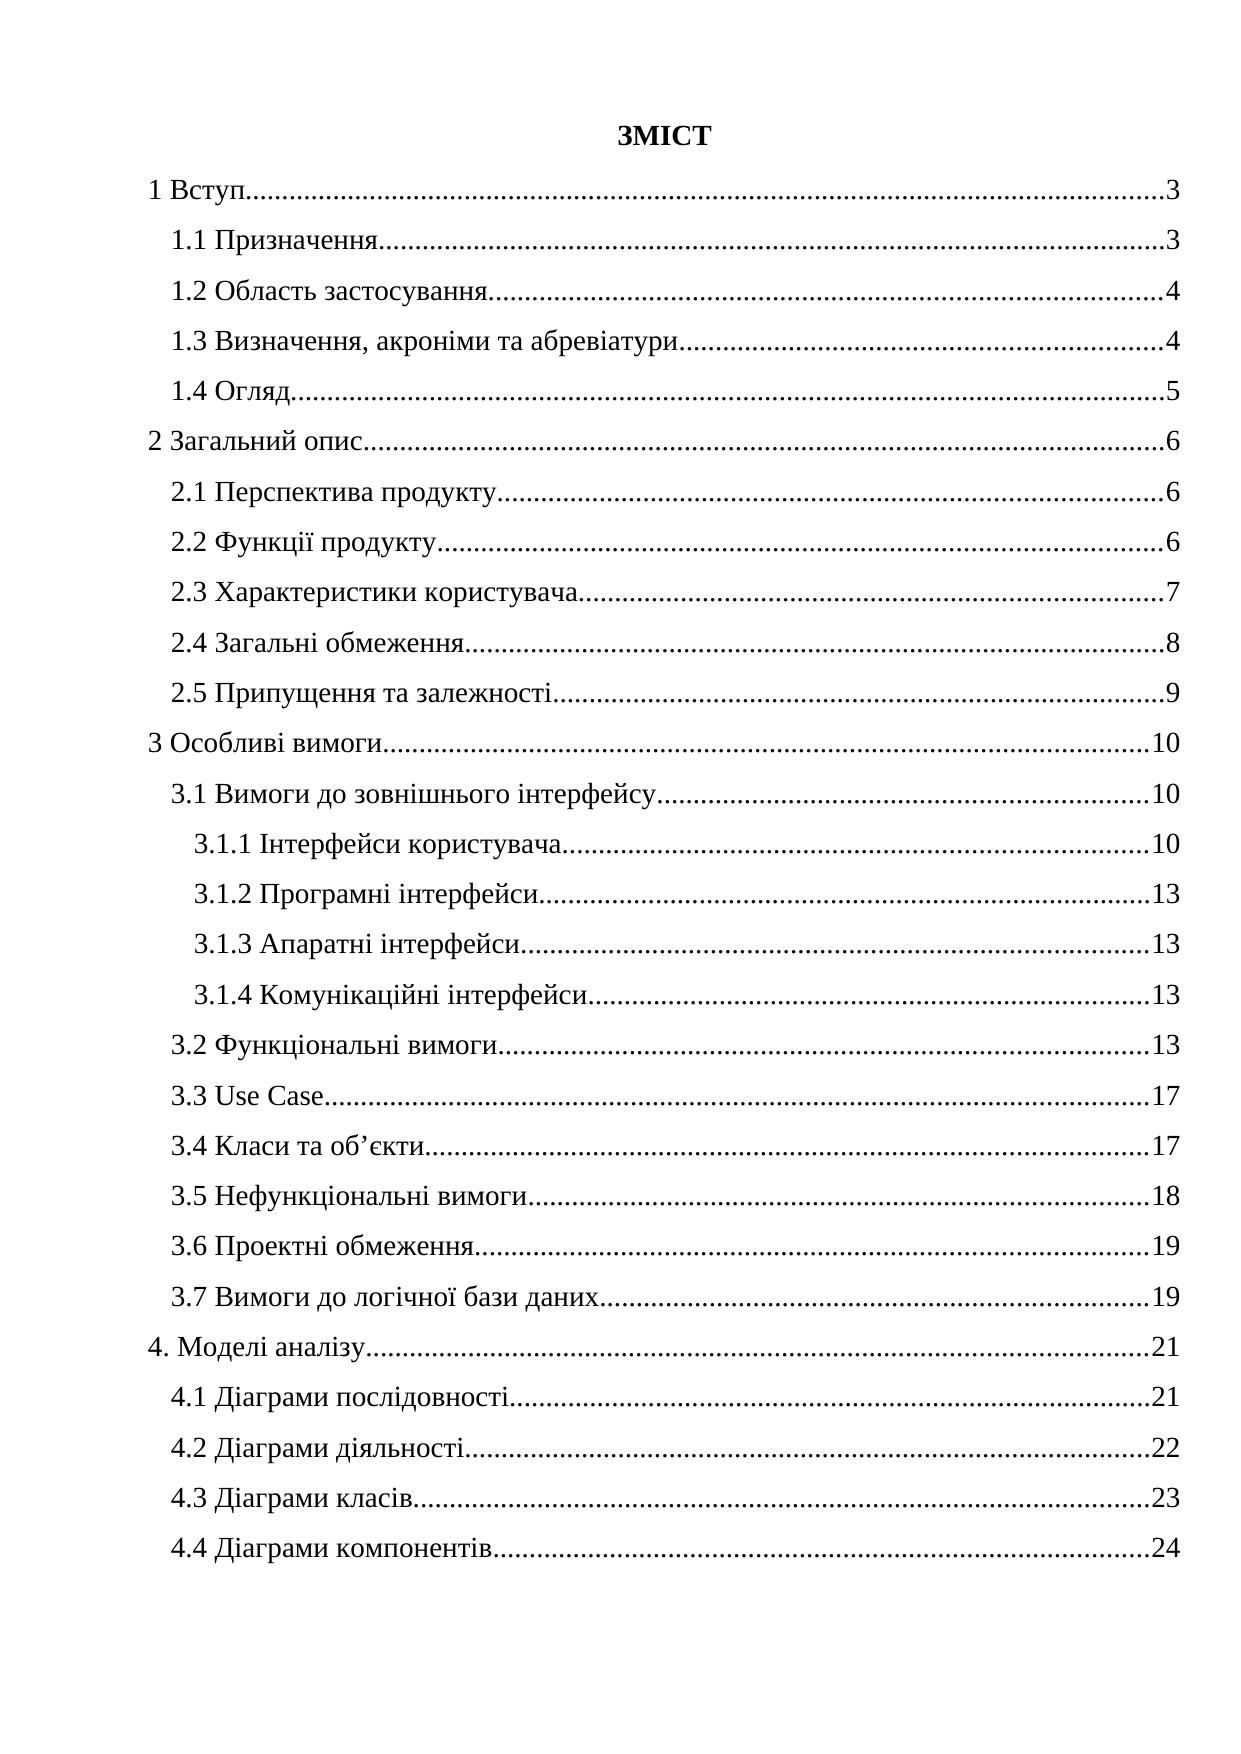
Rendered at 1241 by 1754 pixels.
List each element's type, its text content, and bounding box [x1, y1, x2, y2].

text ЗМІСТ [148, 118, 1181, 152]
